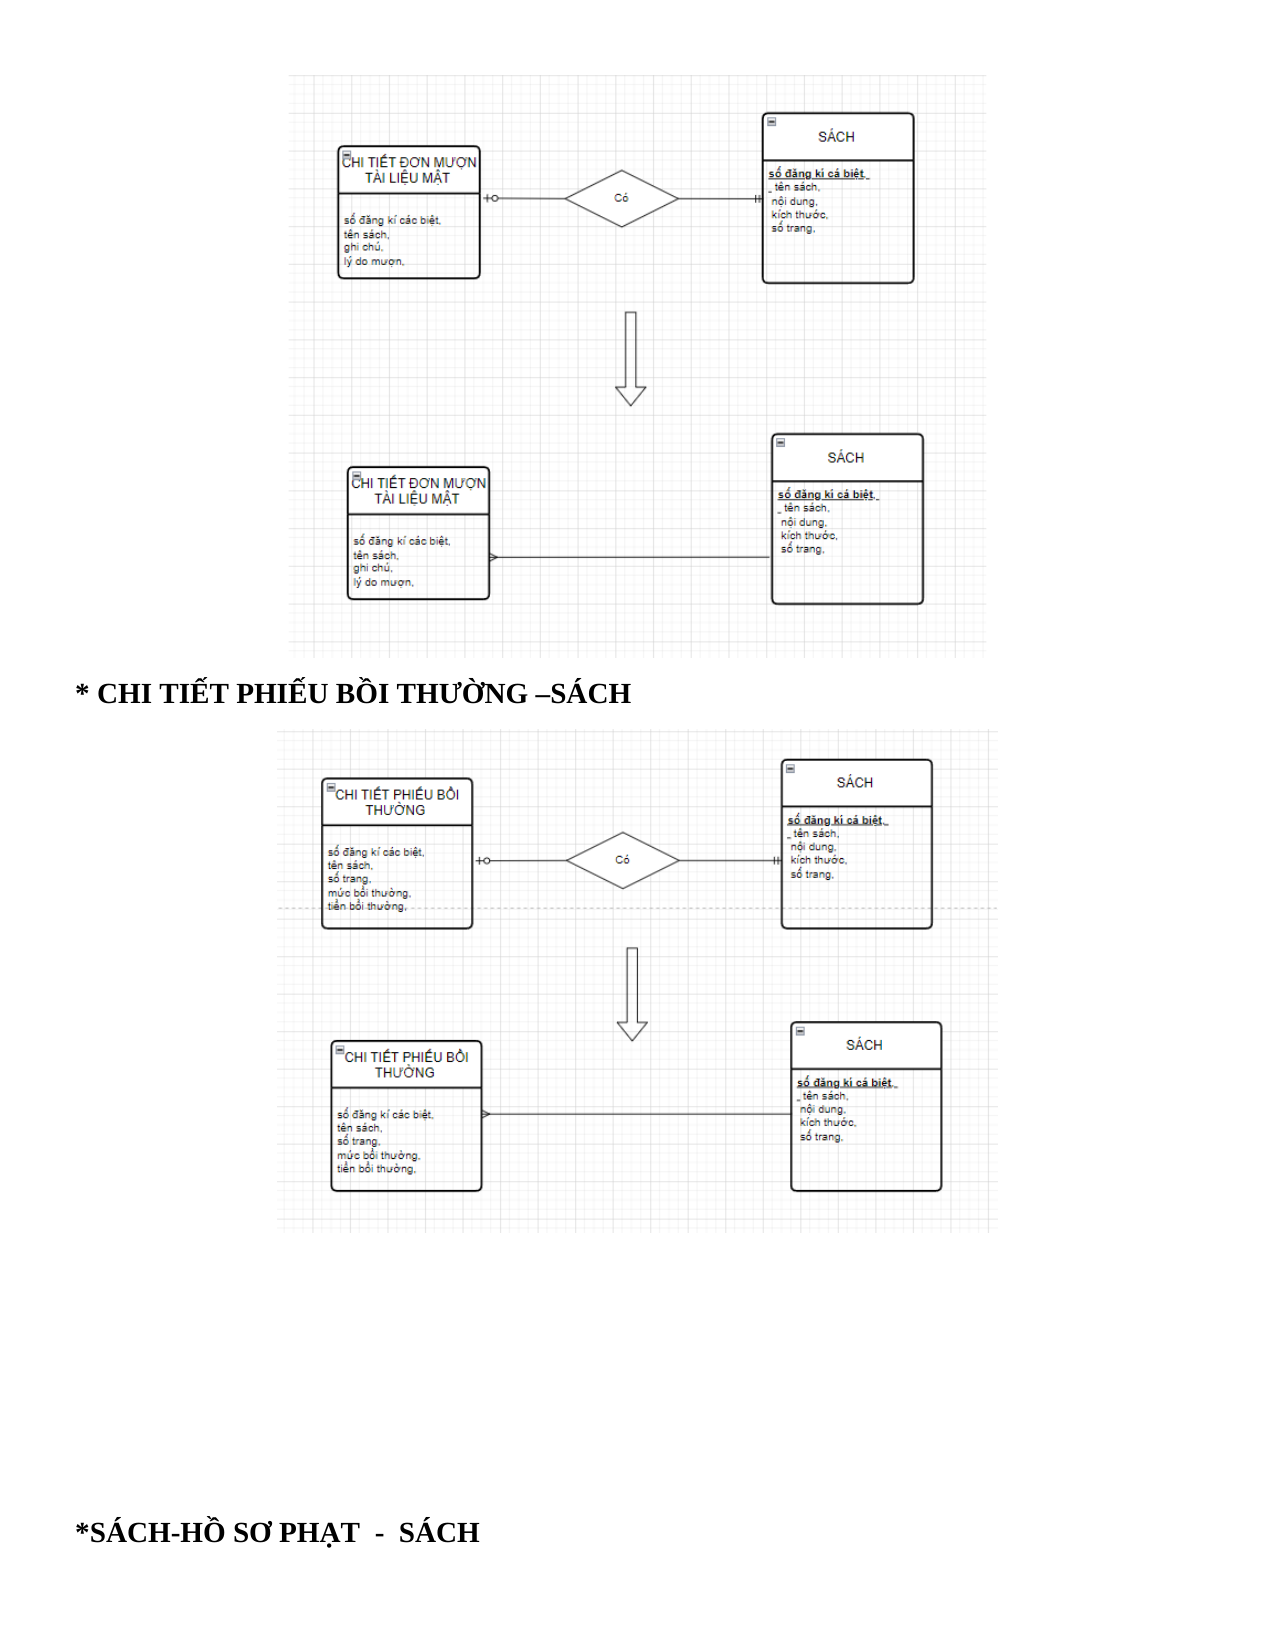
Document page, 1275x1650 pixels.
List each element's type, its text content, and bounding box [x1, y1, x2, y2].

picture [277, 729, 998, 1233]
text * CHI TIẾT PHIẾU BỒI THƯỜNG –SÁCH [75, 677, 1200, 710]
text *SÁCH-HỒ SƠ PHẠT - SÁCH [75, 1515, 1200, 1549]
picture [288, 75, 987, 658]
